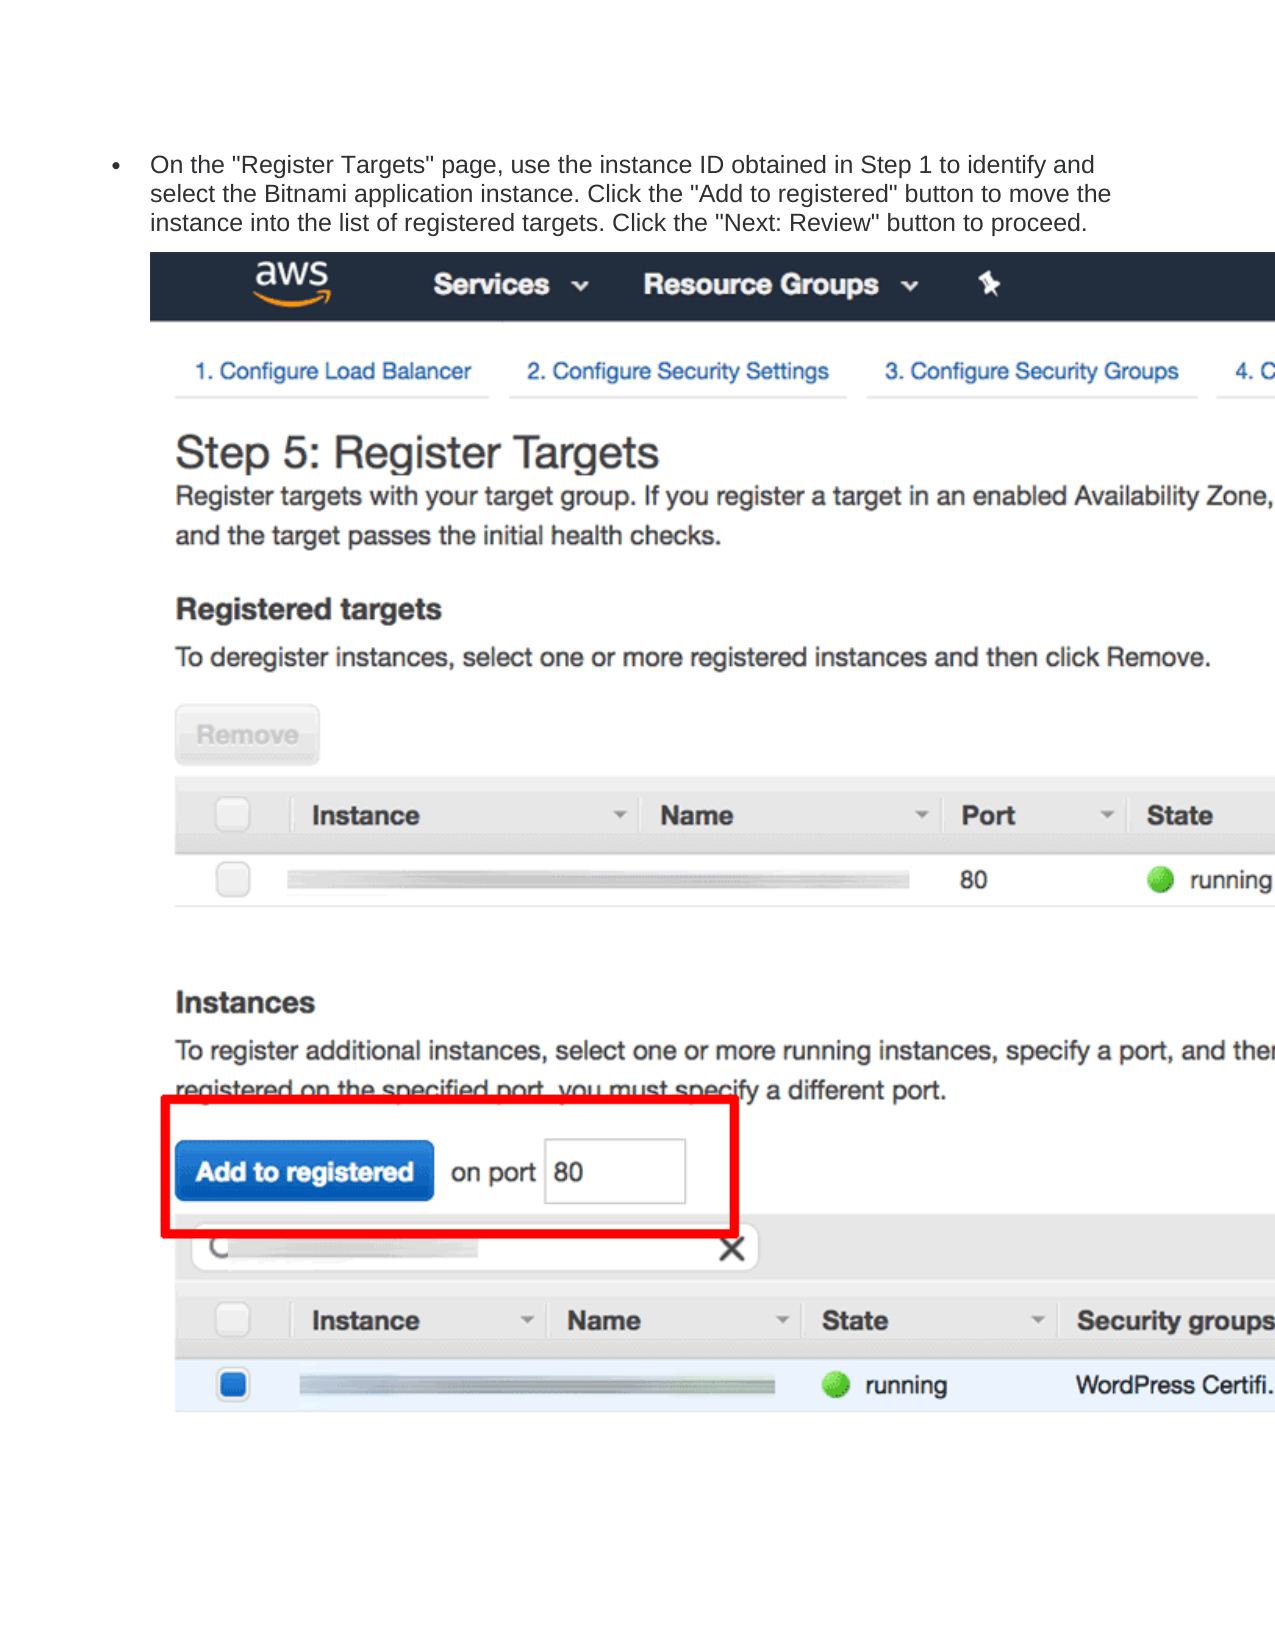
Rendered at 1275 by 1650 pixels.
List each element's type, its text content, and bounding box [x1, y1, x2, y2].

list On the "Register Targets" page, use the instance ID obtained in Step 1 to identify and select the Bitnami application instance. Click the "Add to registered" button to move the instance into the list of registered targets. Click the "Next: Review" button to proceed. [112, 150, 1125, 236]
picture [150, 252, 1275, 1500]
